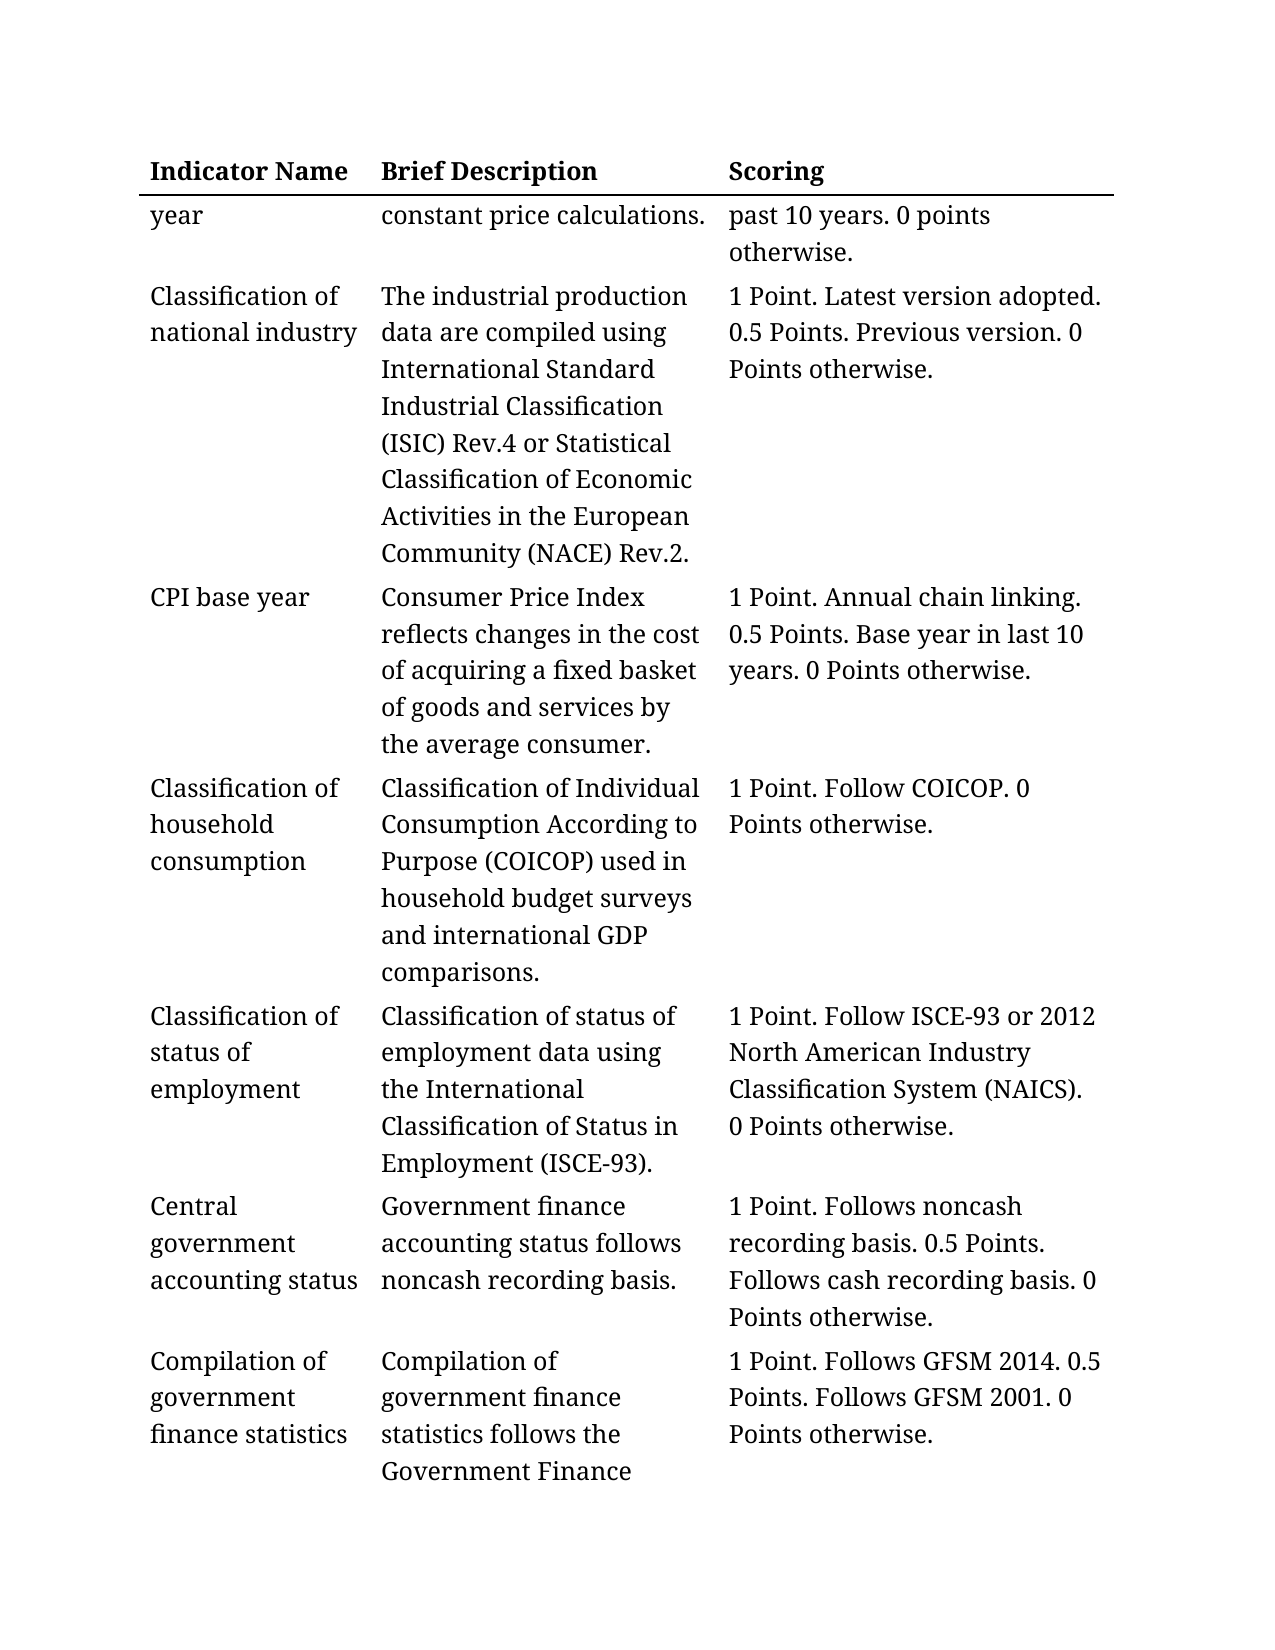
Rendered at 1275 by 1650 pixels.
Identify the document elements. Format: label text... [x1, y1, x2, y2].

table_cell Classification of Individual Consumption According to Purpose (COICOP) used in household budget surveys and international GDP comparisons. [370, 767, 717, 994]
table_header Scoring [717, 150, 1114, 194]
table_cell Government finance accounting status follows noncash recording basis. [370, 1185, 717, 1339]
table_cell Central government accounting status [139, 1185, 369, 1339]
table_cell 1 Point. Follows noncash recording basis. 0.5 Points. Follows cash recording basis. 0 Points otherwise. [717, 1185, 1114, 1339]
table_cell Classification of household consumption [139, 767, 369, 994]
table_cell 1 Point. Latest version adopted. 0.5 Points. Previous version. 0 Points otherwise. [717, 275, 1114, 576]
table_cell Classification of status of employment [139, 994, 369, 1185]
table_header Indicator Name [139, 150, 369, 194]
table_cell Classification of status of employment data using the International Classification of Status in Employment (ISCE-93). [370, 994, 717, 1185]
table_header Brief Description [370, 150, 717, 194]
table_cell Classification of national industry [139, 275, 369, 576]
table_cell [139, 1340, 369, 1488]
table_cell 1 Point. Annual chain linking. 0.5 Points. Base year in last 10 years. 0 Points otherwise. [717, 576, 1114, 767]
table_cell The industrial production data are compiled using International Standard Industrial Classification (ISIC) Rev.4 or Statistical Classification of Economic Activities in the European Community (NACE) Rev.2. [370, 275, 717, 576]
table_cell Consumer Price Index reflects changes in the cost of acquiring a fixed basket of goods and services by the average consumer. [370, 576, 717, 767]
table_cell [370, 196, 717, 274]
table_cell CPI base year [139, 576, 369, 767]
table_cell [370, 1340, 717, 1488]
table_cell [717, 1340, 1114, 1488]
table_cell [717, 196, 1114, 274]
table_cell National Accounts base year [139, 196, 369, 274]
table_cell 1 Point. Follow ISCE-93 or 2012 North American Industry Classification System (NAICS). 0 Points otherwise. [717, 994, 1114, 1185]
table_cell 1 Point. Follow COICOP. 0 Points otherwise. [717, 767, 1114, 994]
